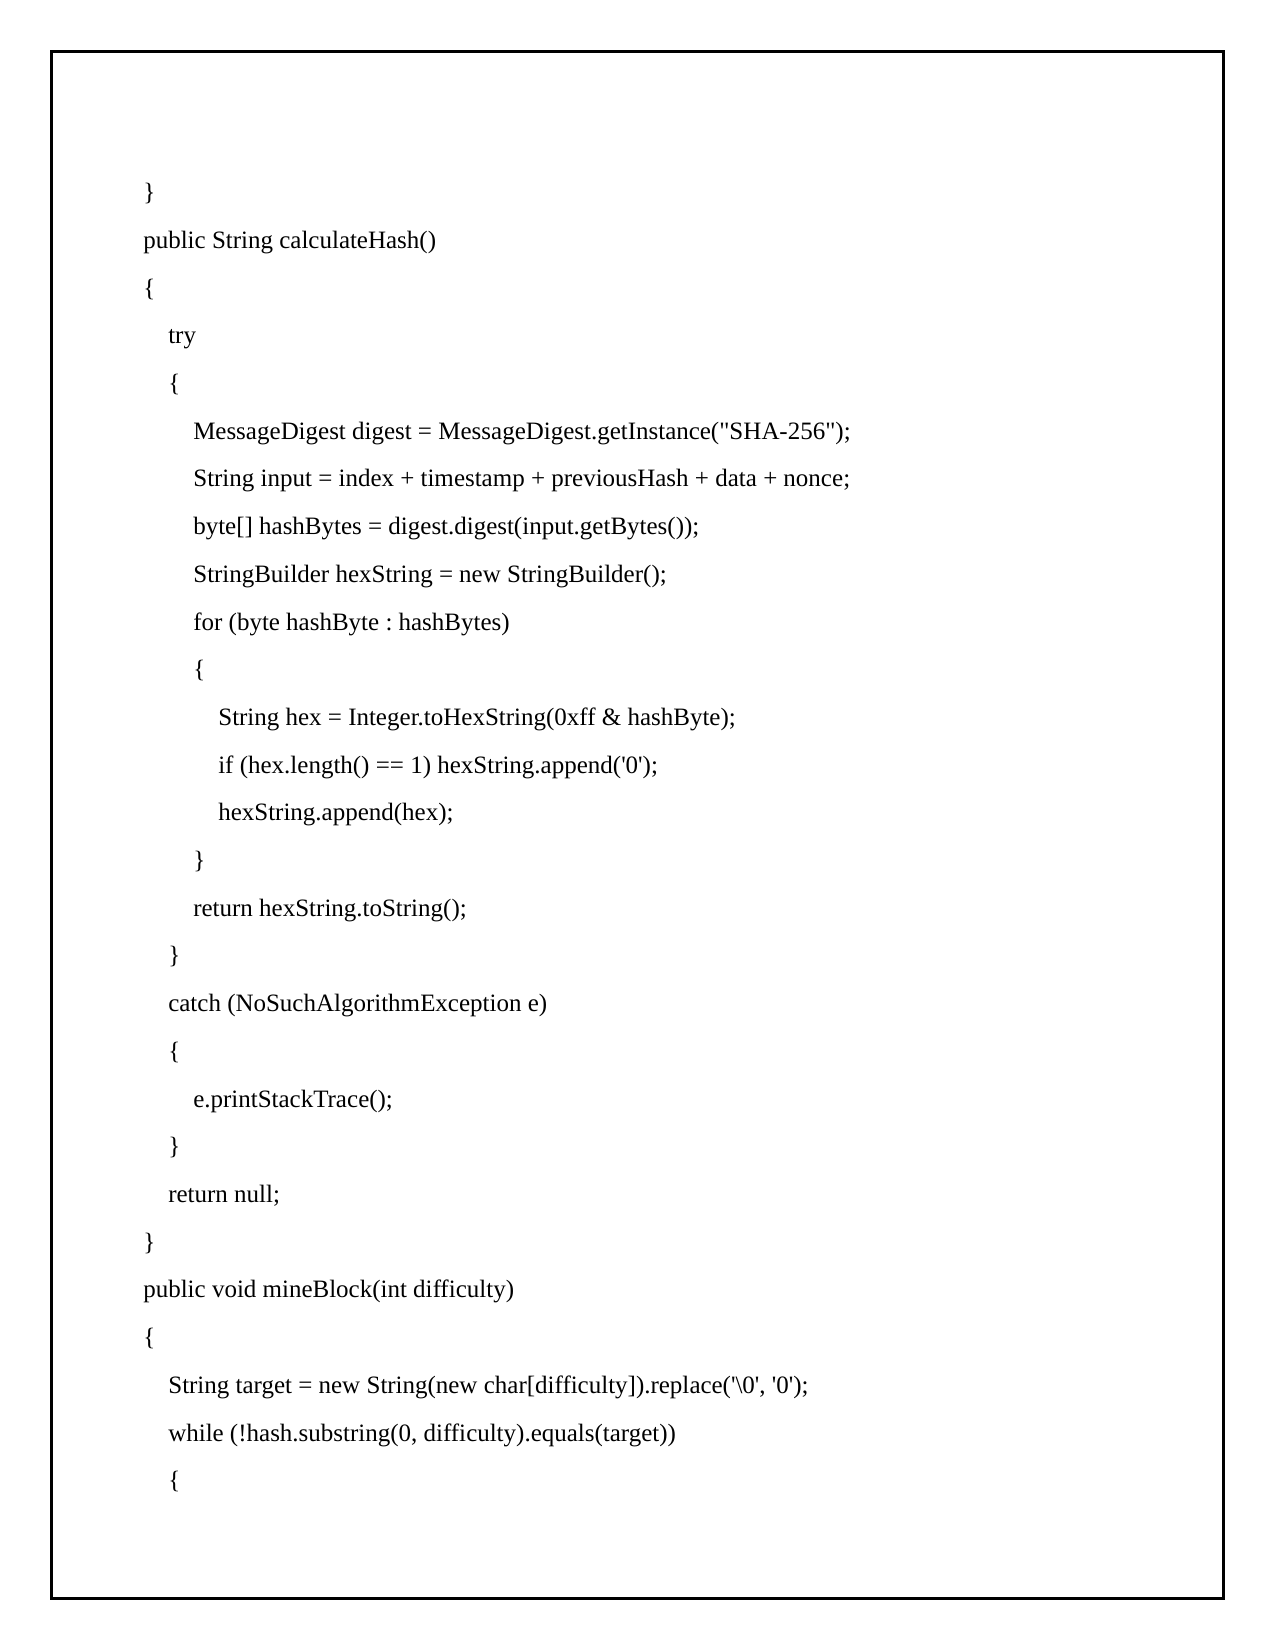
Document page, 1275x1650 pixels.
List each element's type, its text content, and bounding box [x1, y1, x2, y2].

text while (!hash.substring(0, difficulty).equals(target)) [118, 1418, 1157, 1446]
text { [118, 654, 1157, 683]
text { [118, 273, 1157, 301]
text return hexString.toString(); [118, 893, 1157, 922]
text } [118, 845, 1157, 874]
text { [118, 1322, 1157, 1351]
text String target = new String(new char[difficulty]).replace('\0', '0'); [118, 1370, 1157, 1399]
text for (byte hashByte : hashBytes) [118, 607, 1157, 635]
text byte[] hashBytes = digest.digest(input.getBytes()); [118, 511, 1157, 540]
text String input = index + timestamp + previousHash + data + nonce; [118, 463, 1157, 492]
text StringBuilder hexString = new StringBuilder(); [118, 559, 1157, 588]
text String hex = Integer.toHexString(0xff & hashByte); [118, 702, 1157, 731]
text e.printStackTrace(); [118, 1084, 1157, 1112]
text hexString.append(hex); [118, 797, 1157, 826]
text } [118, 1131, 1157, 1160]
text public String calculateHash() [118, 225, 1157, 254]
text public void mineBlock(int difficulty) [118, 1274, 1157, 1303]
text if (hex.length() == 1) hexString.append('0'); [118, 750, 1157, 778]
text } [118, 1227, 1157, 1256]
text catch (NoSuchAlgorithmException e) [118, 988, 1157, 1017]
text } [118, 177, 1157, 206]
text { [118, 1465, 1157, 1494]
text } [118, 941, 1157, 969]
text { [118, 1036, 1157, 1065]
text try [118, 320, 1157, 349]
text return null; [118, 1179, 1157, 1208]
text MessageDigest digest = MessageDigest.getInstance("SHA-256"); [118, 416, 1157, 444]
text { [118, 368, 1157, 397]
